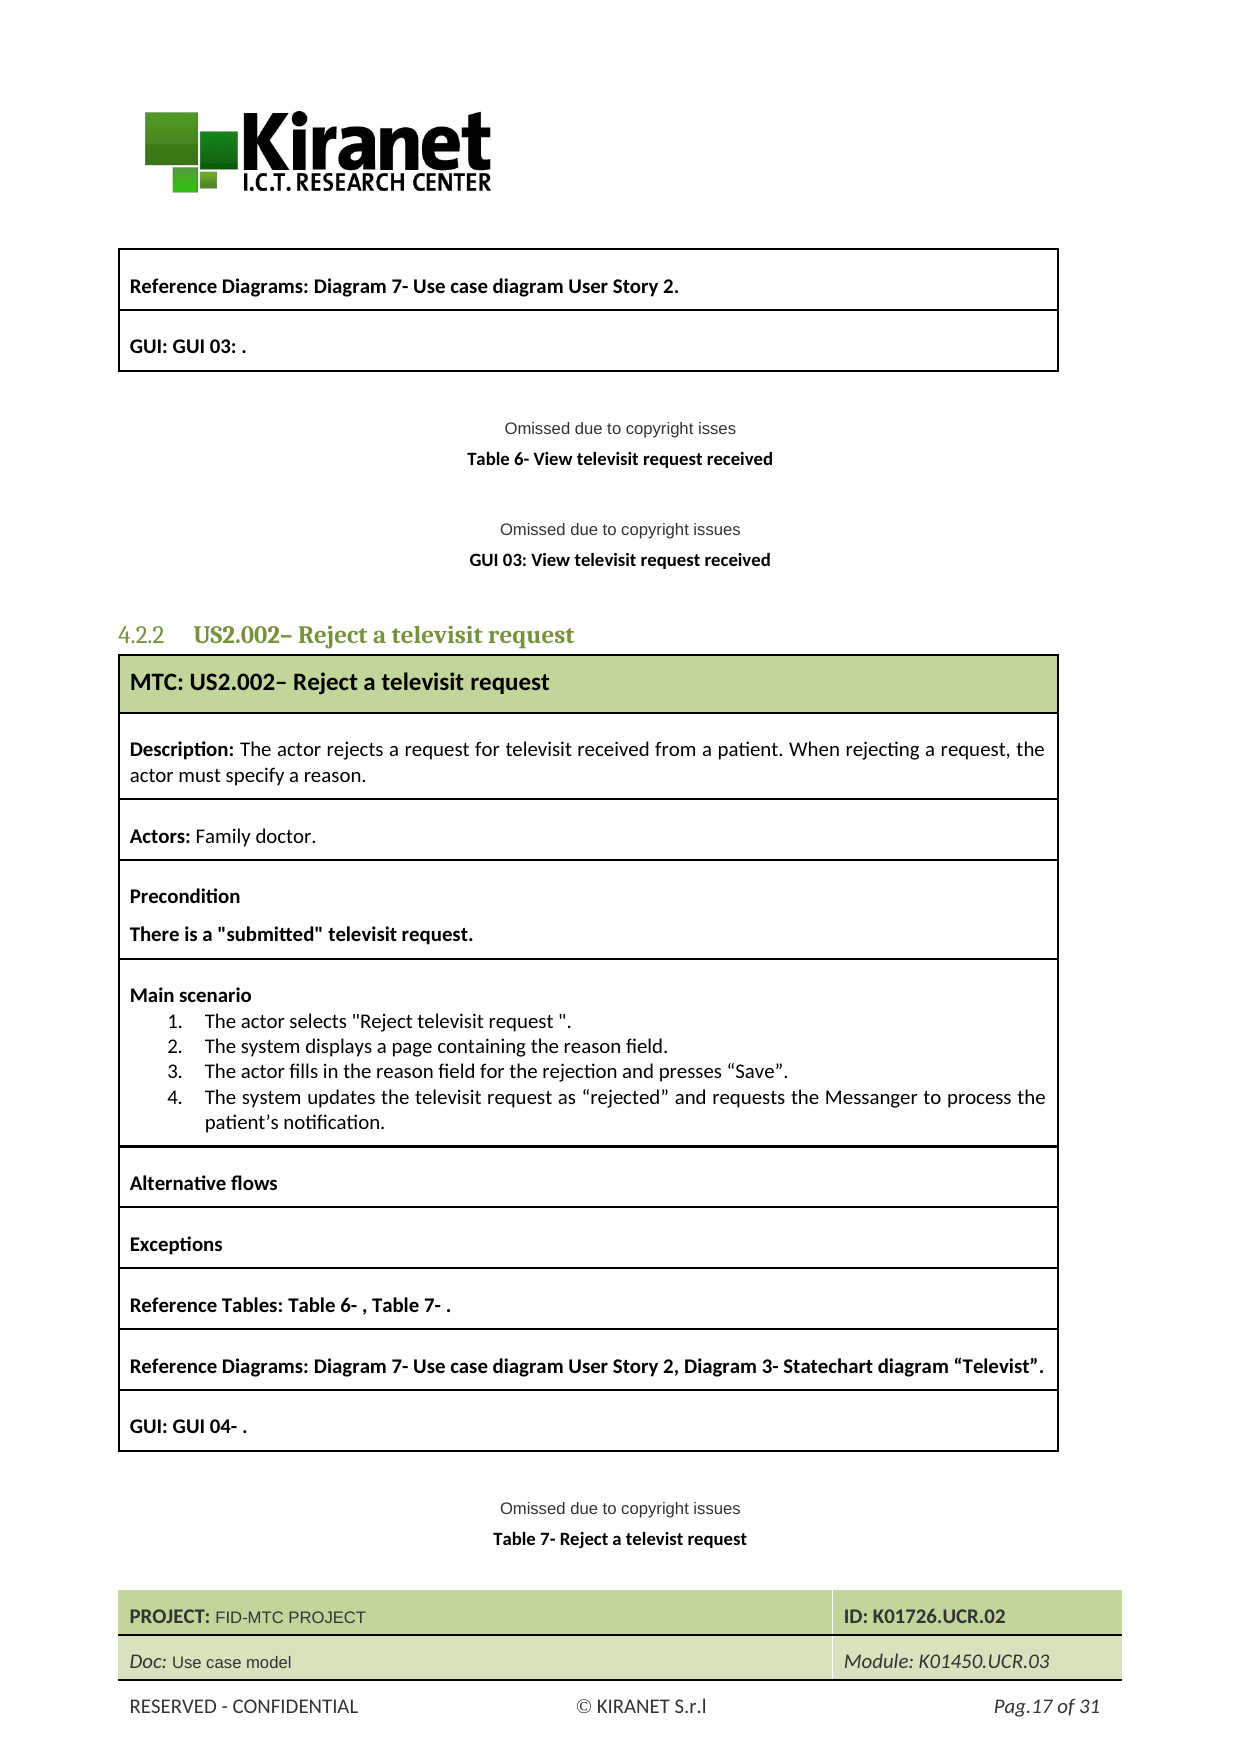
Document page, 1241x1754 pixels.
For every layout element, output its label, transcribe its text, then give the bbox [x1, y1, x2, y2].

text Omissed due to copyright isses [118, 418, 1122, 438]
picture [129, 91, 525, 226]
table_cell Main scenario The actor selects "Reject televisit request ". The system displays a page containing the reason field. The actor fills in the reason field for the rejection and presses “Save”. The system updates the televisit request as “rejected” and requests the Messanger to process the patient’s notification. [120, 960, 1057, 1145]
table_cell GUI: GUI 03: . [120, 311, 1057, 369]
text GUI 03: View televisit request received [118, 548, 1122, 571]
text Omissed due to copyright issues [118, 520, 1122, 539]
text Table 7- Reject a televist request [118, 1527, 1122, 1550]
table_cell Reference Tables: Table 6- , Tabella 7- Respinge richiesta televisita. [120, 1269, 1057, 1328]
table_cell Reference Diagrams: Diagram 7- Use case diagram User Story 2, Diagram 3- Statechart diagram “Televist”. [120, 1330, 1057, 1389]
table_cell Exceptions [120, 1208, 1057, 1267]
table_cell GUI: GUI 04- . [120, 1391, 1057, 1449]
table_cell Reference Diagrams: Diagram 7- Use case diagram User Story 2. [120, 250, 1057, 309]
table_cell Alternative flows [120, 1148, 1057, 1206]
subtitle US2.002– Reject a televisit request [118, 621, 1122, 649]
table_cell Actors: Family doctor. [120, 800, 1057, 859]
text Table 6- View televisit request received [118, 447, 1122, 470]
table_cell Precondition There is a "submitted" televisit request. [120, 861, 1057, 957]
text Omissed due to copyright issues [118, 1498, 1122, 1518]
table_cell Description: The actor rejects a request for televisit received from a patient. When rejecting a request, the actor must specify a reason. [120, 714, 1057, 798]
table_header MTC: US2.002– Reject a televisit request [120, 656, 1057, 712]
